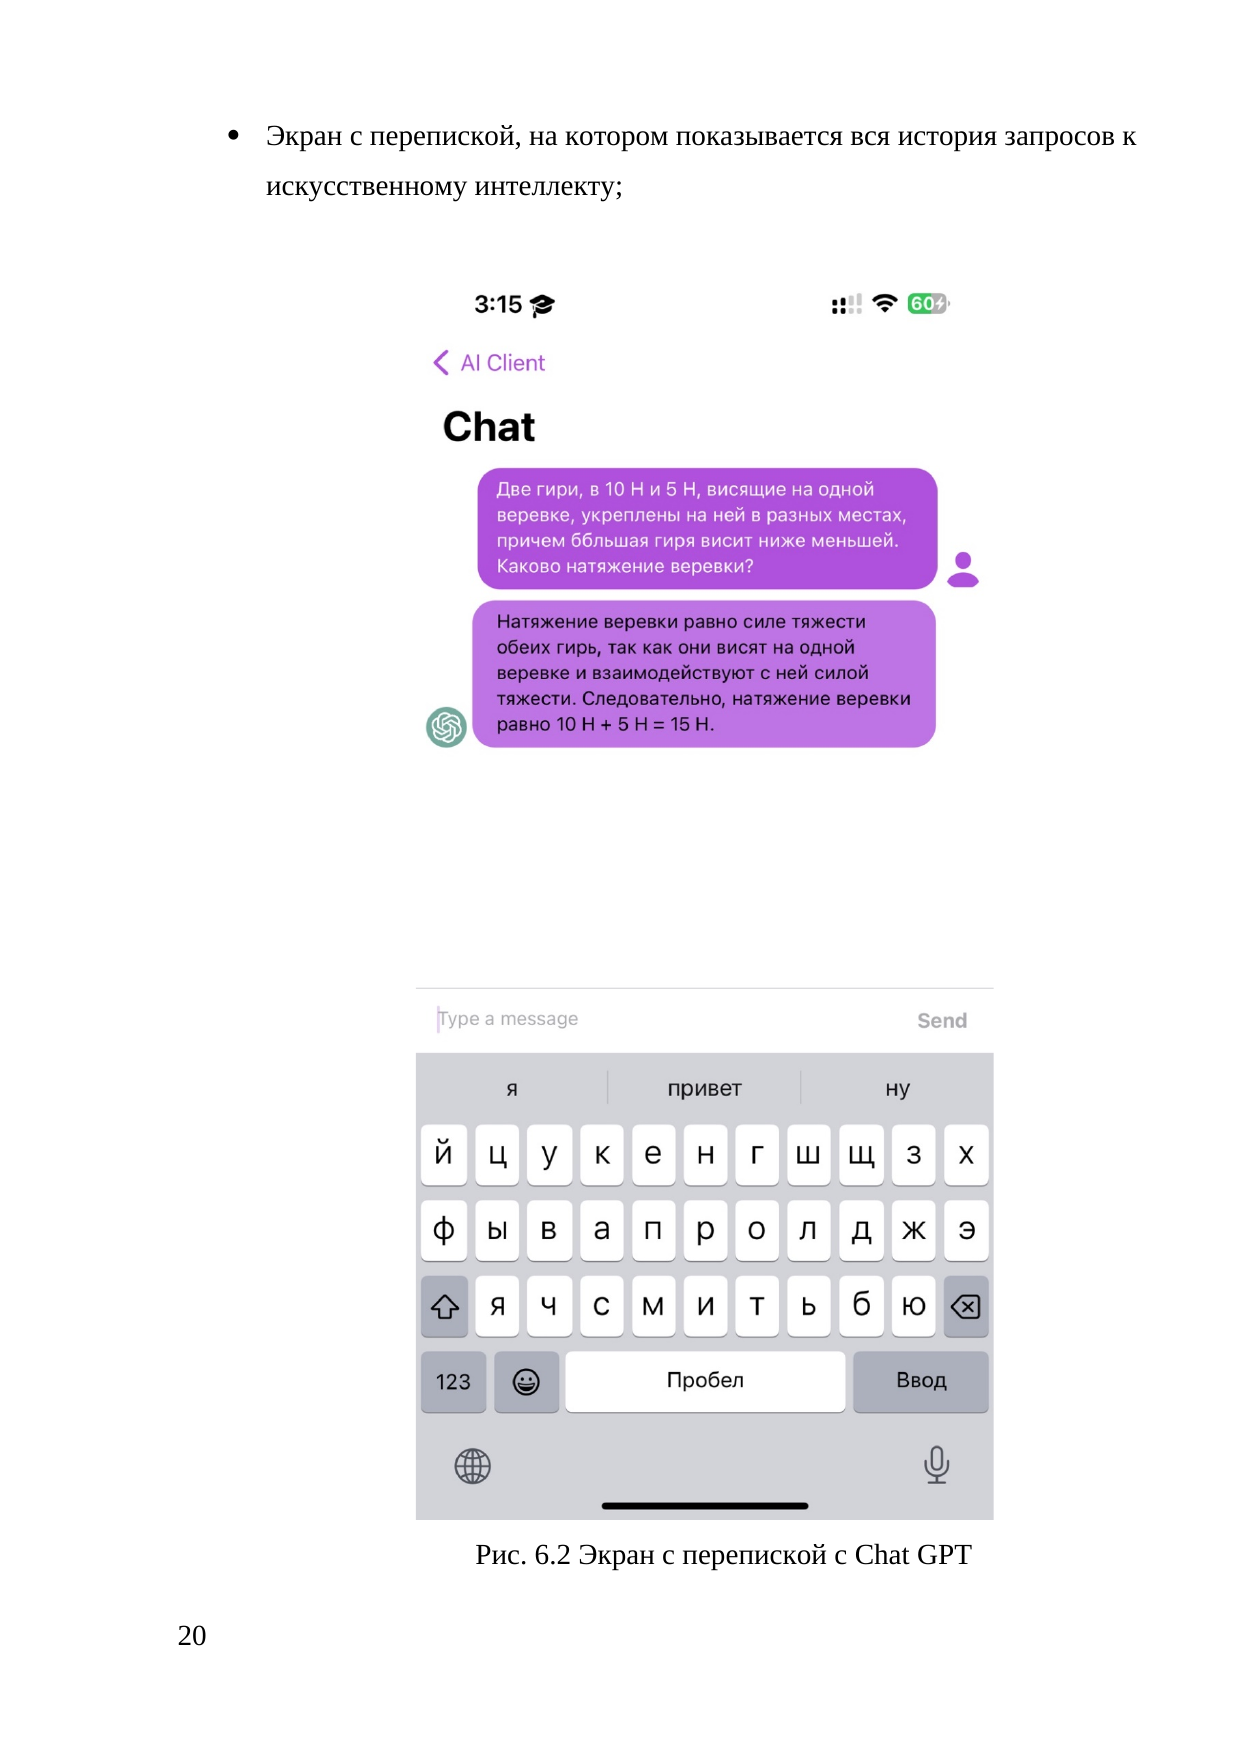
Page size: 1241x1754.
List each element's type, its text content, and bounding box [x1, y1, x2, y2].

text Рис. 6.2 Экран с перепиской с Chat GPT [266, 1537, 1181, 1570]
list Экран с перепиской, на котором показывается вся история запросов к искусственному интеллекту; [228, 118, 1181, 202]
picture [415, 269, 994, 1520]
